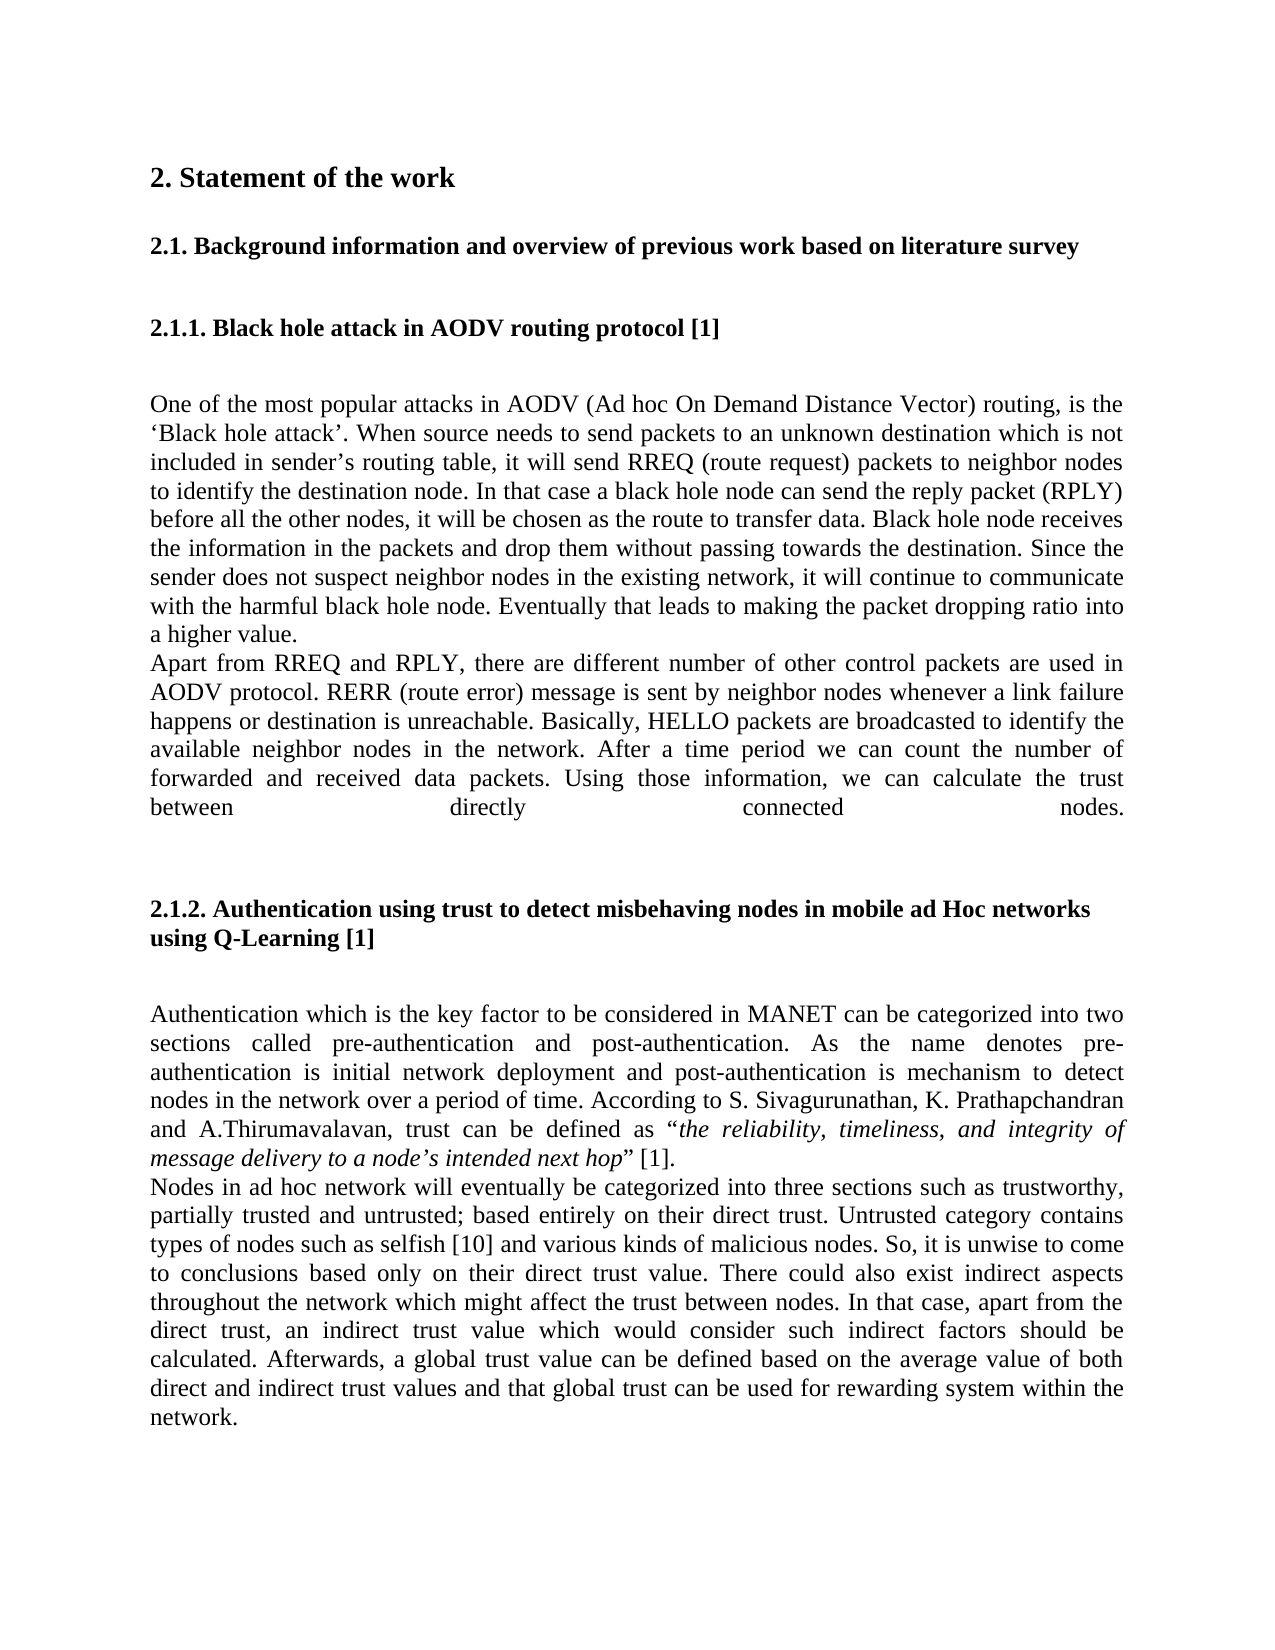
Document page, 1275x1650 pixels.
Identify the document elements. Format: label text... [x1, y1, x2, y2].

subtitle 2. Statement of the work [150, 160, 1125, 194]
text Nodes in ad hoc network will eventually be categorized into three sections such as trustworthy, partially trusted and untrusted; based entirely on their direct trust. Untrusted category contains types of nodes such as selfish [10] and various kinds of malicious nodes. So, it is unwise to come to conclusions based only on their direct trust value. There could also exist indirect aspects throughout the network which might affect the trust between nodes. In that case, apart from the direct trust, an indirect trust value which would consider such indirect factors should be calculated. Afterwards, a global trust value can be defined based on the average value of both direct and indirect trust values and that global trust can be used for rewarding system within the network. [150, 1172, 1125, 1431]
subtitle 2.1.2. Authentication using trust to detect misbehaving nodes in mobile ad Hoc networks using Q-Learning [1] [150, 894, 1125, 952]
text One of the most popular attacks in AODV (Ad hoc On Demand Distance Vector) routing, is the ‘Black hole attack’. When source needs to send packets to an unknown destination which is not included in sender’s routing table, it will send RREQ (route request) packets to neighbor nodes to identify the destination node. In that case a black hole node can send the reply packet (RPLY) before all the other nodes, it will be chosen as the route to transfer data. Black hole node receives the information in the packets and drop them without passing towards the destination. Since the sender does not suspect neighbor nodes in the existing network, it will continue to communicate with the harmful black hole node. Eventually that leads to making the packet dropping ratio into a higher value. [150, 389, 1125, 648]
subtitle 2.1. Background information and overview of previous work based on literature survey [150, 231, 1125, 260]
text Authentication which is the key factor to be considered in MANET can be categorized into two sections called pre-authentication and post-authentication. As the name denotes pre-authentication is initial network deployment and post-authentication is mechanism to detect nodes in the network over a period of time. According to S. Sivagurunathan, K. Prathapchandran and A.Thirumavalavan, trust can be defined as “the reliability, timeliness, and integrity of message delivery to a node’s intended next hop” [1]. [150, 999, 1125, 1172]
subtitle 2.1.1. Black hole attack in AODV routing protocol [1] [150, 313, 1125, 342]
text Apart from RREQ and RPLY, there are different number of other control packets are used in AODV protocol. RERR (route error) message is sent by neighbor nodes whenever a link failure happens or destination is unreachable. Basically, HELLO packets are broadcasted to identify the available neighbor nodes in the network. After a time period we can count the number of forwarded and received data packets. Using those information, we can calculate the trust between directly connected nodes. [150, 648, 1125, 877]
